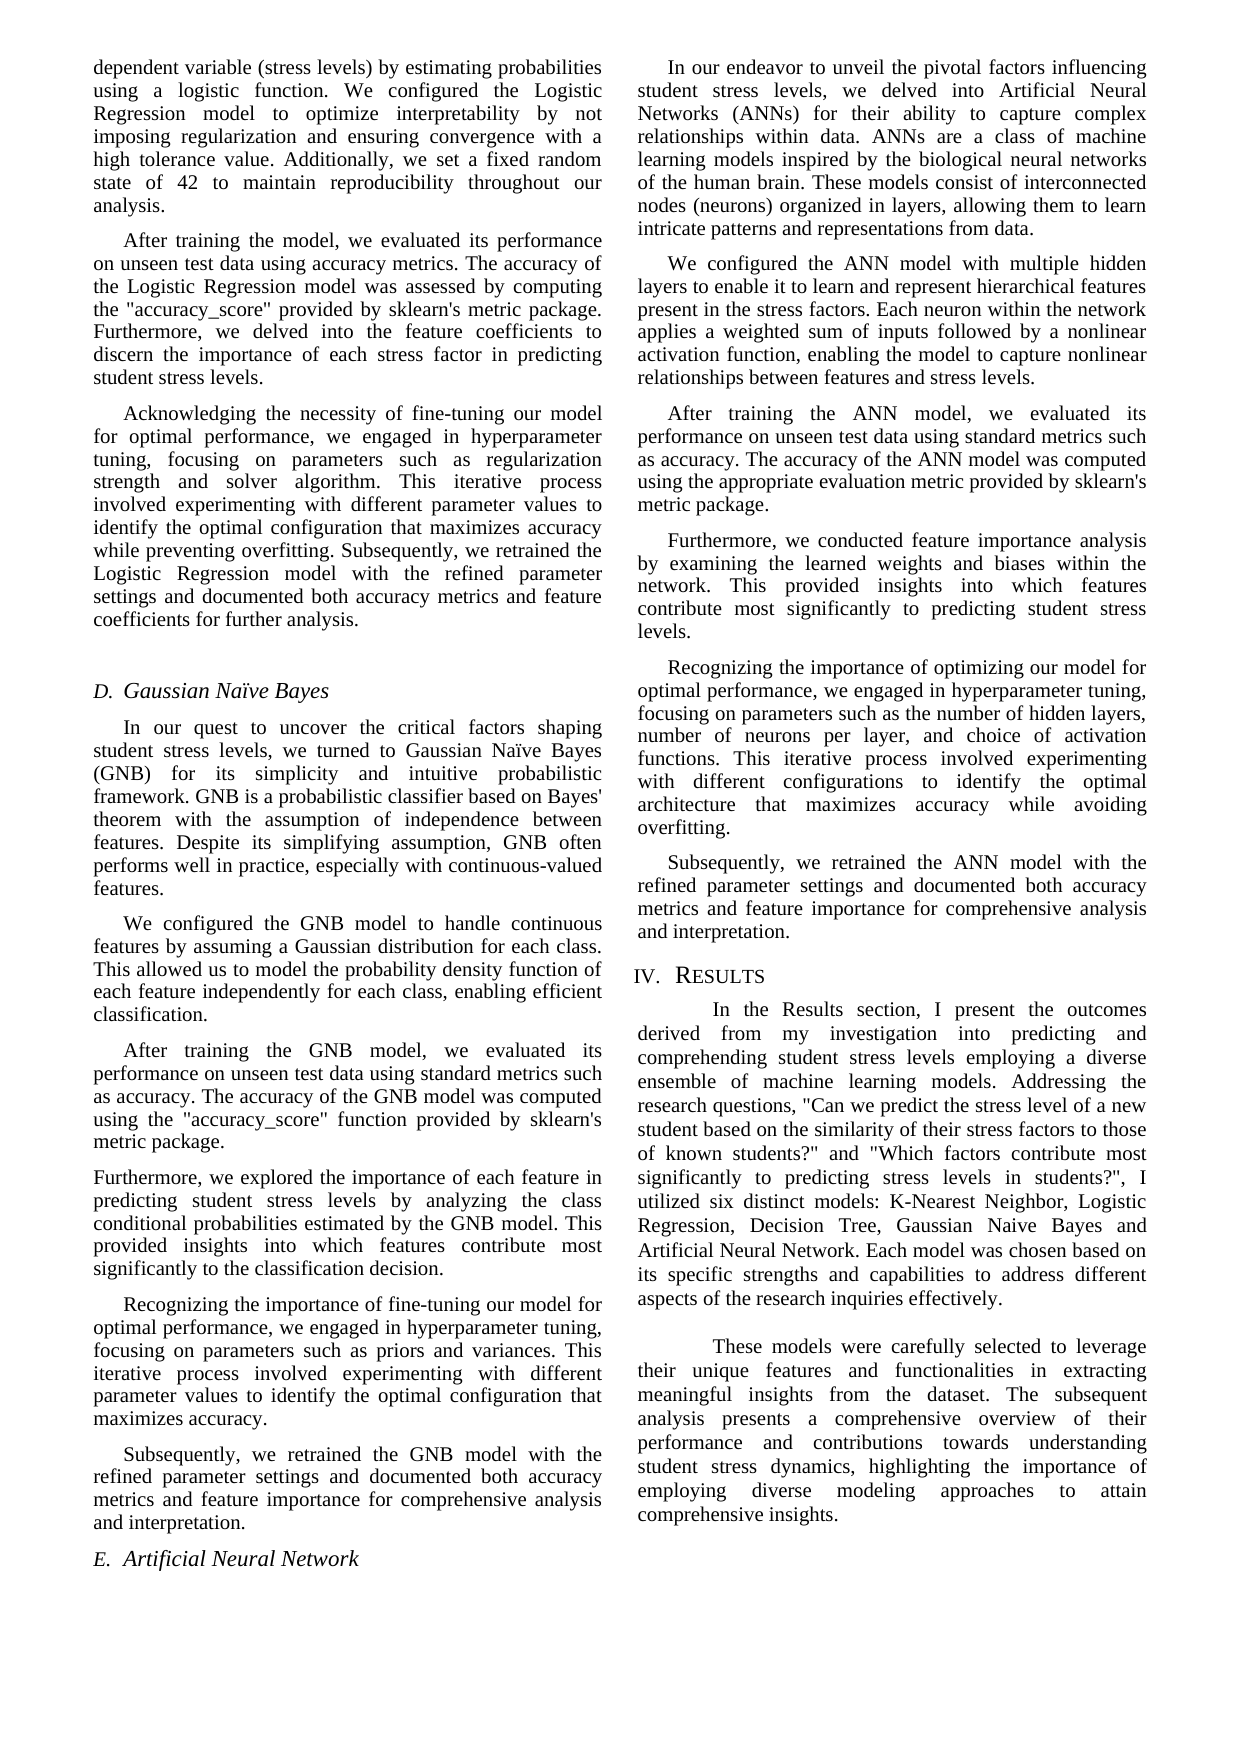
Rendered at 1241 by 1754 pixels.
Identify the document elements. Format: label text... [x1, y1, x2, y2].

subtitle Results [637, 960, 1147, 988]
text Furthermore, we conducted feature importance analysis by examining the learned weights and biases within the network. This provided insights into which features contribute most significantly to predicting student stress levels. [637, 529, 1147, 643]
text These models were carefully selected to leverage their unique features and functionalities in extracting meaningful insights from the dataset. The subsequent analysis presents a comprehensive overview of their performance and contributions towards understanding student stress dynamics, highlighting the importance of employing diverse modeling approaches to attain comprehensive insights. [637, 1334, 1147, 1526]
text After training the GNB model, we evaluated its performance on unseen test data using standard metrics such as accuracy. The accuracy of the GNB model was computed using the "accuracy_score" function provided by sklearn's metric package. [93, 1039, 603, 1153]
list Gaussian Naïve Bayes [93, 679, 603, 704]
text Recognizing the importance of fine-tuning our model for optimal performance, we engaged in hyperparameter tuning, focusing on parameters such as priors and variances. This iterative process involved experimenting with different parameter values to identify the optimal configuration that maximizes accuracy. [93, 1293, 603, 1430]
text We configured the ANN model with multiple hidden layers to enable it to learn and represent hierarchical features present in the stress factors. Each neuron within the network applies a weighted sum of inputs followed by a nonlinear activation function, enabling the model to capture nonlinear relationships between features and stress levels. [637, 252, 1147, 389]
list Artificial Neural Network [93, 1547, 603, 1572]
text We configured the GNB model to handle continuous features by assuming a Gaussian distribution for each class. This allowed us to model the probability density function of each feature independently for each class, enabling efficient classification. [93, 912, 603, 1026]
text After training the ANN model, we evaluated its performance on unseen test data using standard metrics such as accuracy. The accuracy of the ANN model was computed using the appropriate evaluation metric provided by sklearn's metric package. [637, 402, 1147, 516]
text In the Results section, I present the outcomes derived from my investigation into predicting and comprehending student stress levels employing a diverse ensemble of machine learning models. Addressing the research questions, "Can we predict the stress level of a new student based on the similarity of their stress factors to those of known students?" and "Which factors contribute most significantly to predicting stress levels in students?", I utilized six distinct models: K-Nearest Neighbor, Logistic Regression, Decision Tree, Gaussian Naive Bayes and Artificial Neural Network. Each model was chosen based on its specific strengths and capabilities to address different aspects of the research inquiries effectively. [637, 997, 1147, 1310]
text Subsequently, we retrained the GNB model with the refined parameter settings and documented both accuracy metrics and feature importance for comprehensive analysis and interpretation. [93, 1443, 603, 1534]
text In our quest to uncover the critical factors shaping student stress levels, we turned to Gaussian Naïve Bayes (GNB) for its simplicity and intuitive probabilistic framework. GNB is a probabilistic classifier based on Bayes' theorem with the assumption of independence between features. Despite its simplifying assumption, GNB often performs well in practice, especially with continuous-valued features. [93, 716, 603, 899]
text In our endeavor to unveil the pivotal factors influencing student stress levels, we delved into Artificial Neural Networks (ANNs) for their ability to capture complex relationships within data. ANNs are a class of machine learning models inspired by the biological neural networks of the human brain. These models consist of interconnected nodes (neurons) organized in layers, allowing them to learn intricate patterns and representations from data. [637, 56, 1147, 239]
text Subsequently, we retrained the ANN model with the refined parameter settings and documented both accuracy metrics and feature importance for comprehensive analysis and interpretation. [637, 852, 1147, 943]
text Acknowledging the necessity of fine-tuning our model for optimal performance, we engaged in hyperparameter tuning, focusing on parameters such as regularization strength and solver algorithm. This iterative process involved experimenting with different parameter values to identify the optimal configuration that maximizes accuracy while preventing overfitting. Subsequently, we retrained the Logistic Regression model with the refined parameter settings and documented both accuracy metrics and feature coefficients for further analysis. [93, 402, 603, 631]
text After training the model, we evaluated its performance on unseen test data using accuracy metrics. The accuracy of the Logistic Regression model was assessed by computing the "accuracy_score" provided by sklearn's metric package. Furthermore, we delved into the feature coefficients to discern the importance of each stress factor in predicting student stress levels. [93, 229, 603, 389]
text Furthermore, we explored the importance of each feature in predicting student stress levels by analyzing the class conditional probabilities estimated by the GNB model. This provided insights into which features contribute most significantly to the classification decision. [93, 1166, 603, 1280]
text Recognizing the importance of optimizing our model for optimal performance, we engaged in hyperparameter tuning, focusing on parameters such as the number of hidden layers, number of neurons per layer, and choice of activation functions. This iterative process involved experimenting with different configurations to identify the optimal architecture that maximizes accuracy while avoiding overfitting. [637, 656, 1147, 839]
